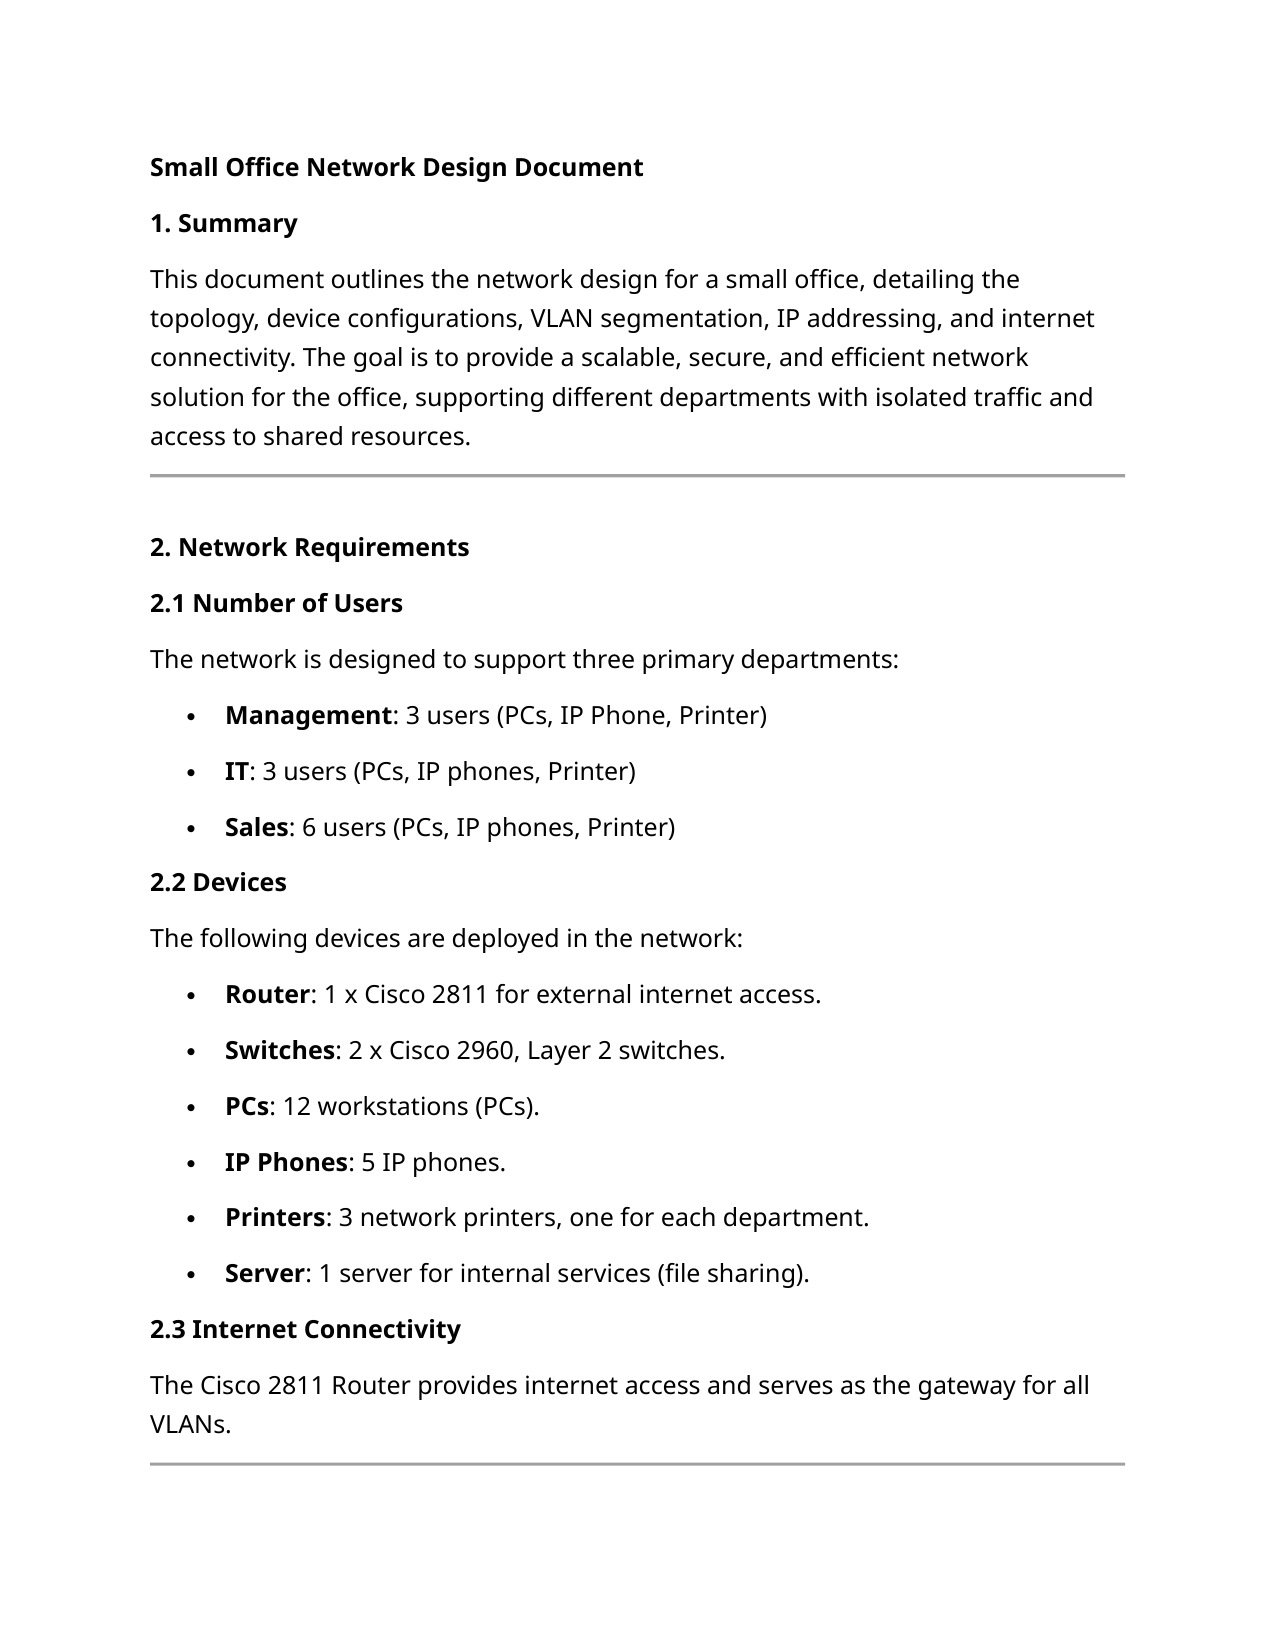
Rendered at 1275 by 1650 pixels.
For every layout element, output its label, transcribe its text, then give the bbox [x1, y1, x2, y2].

text The following devices are deployed in the network: [150, 921, 1125, 955]
text 1. Summary [150, 206, 1125, 240]
list Switches: 2 x Cisco 2960, Layer 2 switches. [187, 1032, 1125, 1067]
text 2.3 Internet Connectivity [150, 1312, 1125, 1346]
list Printers: 3 network printers, one for each department. [187, 1200, 1125, 1234]
text This document outlines the network design for a small office, detailing the topology, device configurations, VLAN segmentation, IP addressing, and internet connectivity. The goal is to provide a scalable, secure, and efficient network solution for the office, supporting different departments with isolated traffic and access to shared resources. [150, 262, 1125, 452]
list PCs: 12 workstations (PCs). [187, 1088, 1125, 1122]
list Sales: 6 users (PCs, IP phones, Printer) [187, 809, 1125, 843]
text 2.1 Number of Users [150, 586, 1125, 620]
list Router: 1 x Cisco 2811 for external internet access. [187, 977, 1125, 1011]
list IT: 3 users (PCs, IP phones, Printer) [187, 753, 1125, 787]
list Server: 1 server for internal services (file sharing). [187, 1256, 1125, 1290]
text The network is designed to support three primary departments: [150, 642, 1125, 676]
text Small Office Network Design Document [150, 150, 1125, 184]
text The Cisco 2811 Router provides internet access and serves as the gateway for all VLANs. [150, 1367, 1125, 1441]
text 2.2 Devices [150, 865, 1125, 899]
text 2. Network Requirements [150, 530, 1125, 564]
list IP Phones: 5 IP phones. [187, 1144, 1125, 1178]
list Management: 3 users (PCs, IP Phone, Printer) [187, 697, 1125, 732]
